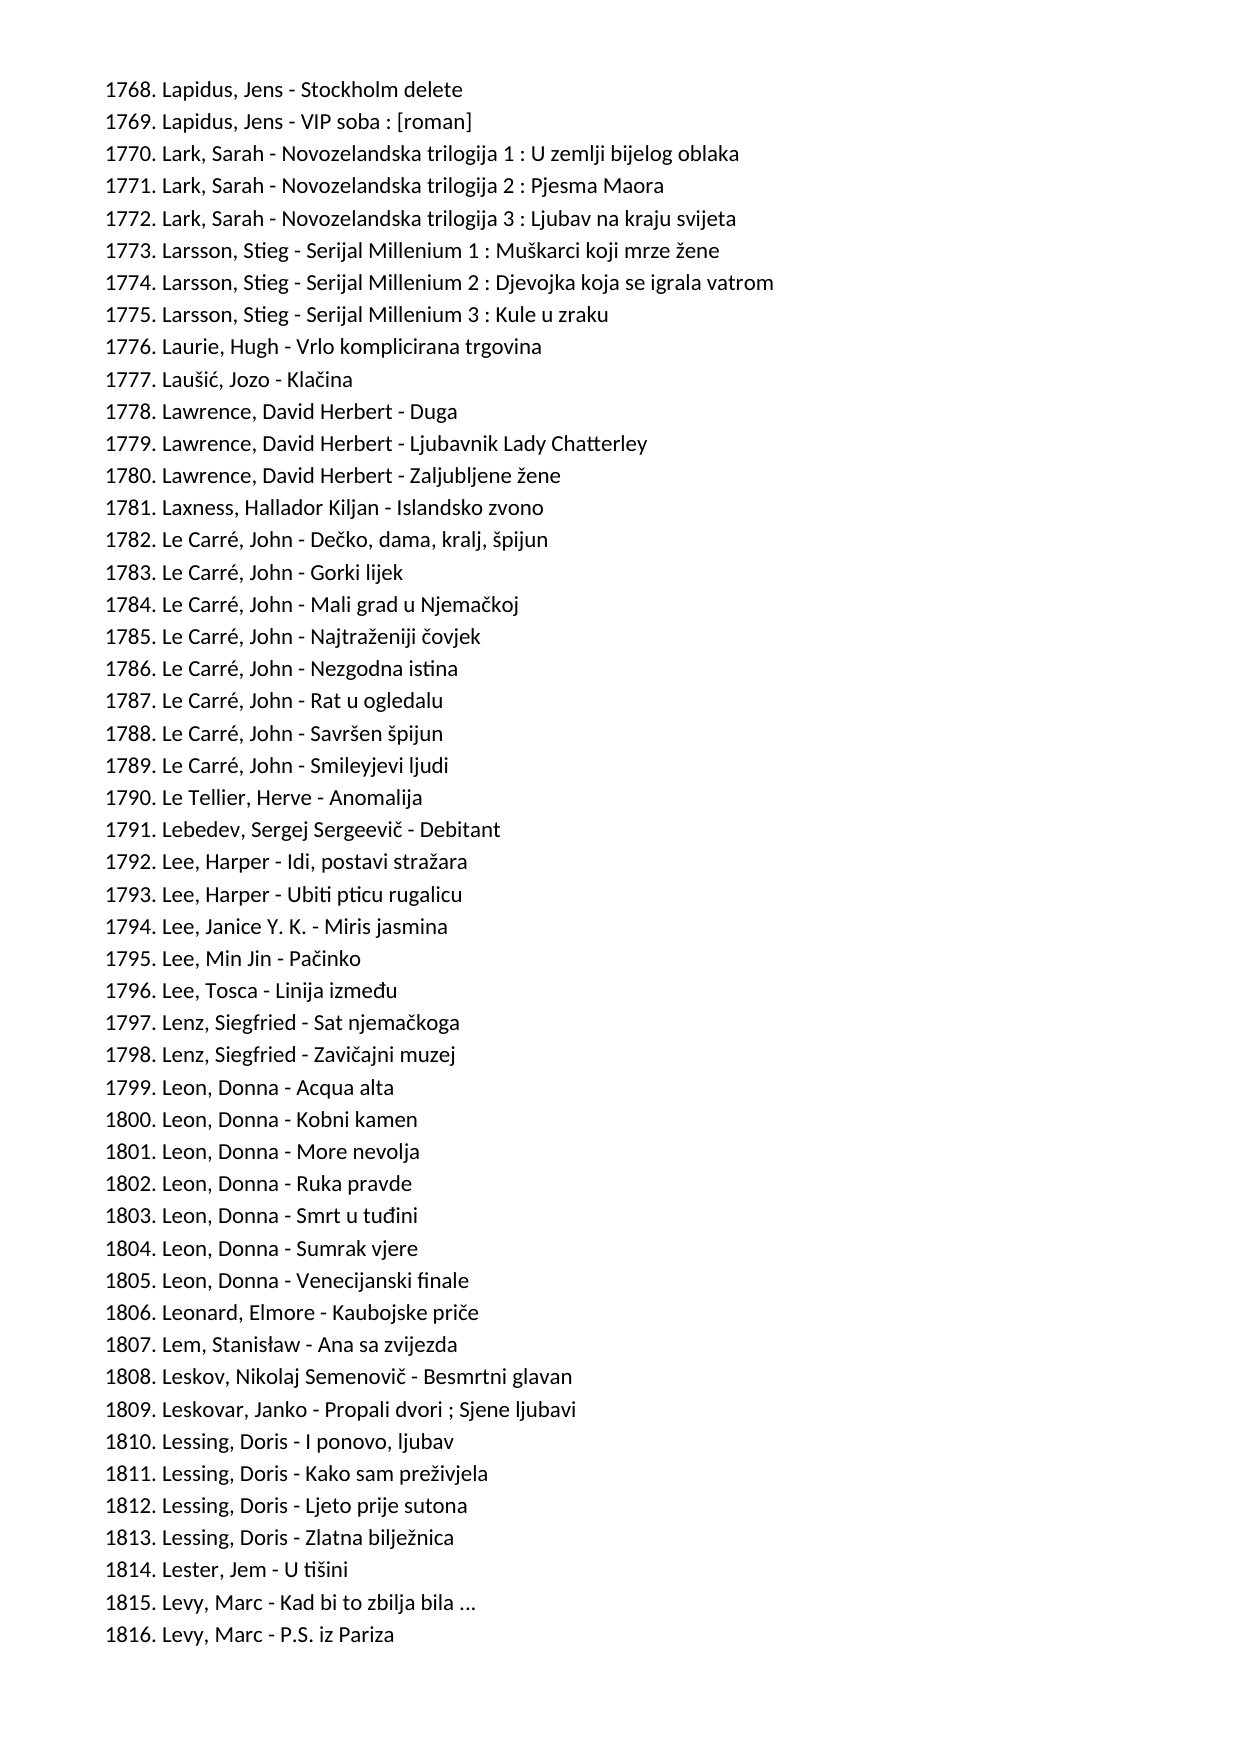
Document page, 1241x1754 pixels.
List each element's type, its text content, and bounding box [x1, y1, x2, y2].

list Lem, Stanisław - Ana sa zvijezda [104, 1330, 1165, 1358]
list Lark, Sarah - Novozelandska trilogija 1 : U zemlji bijelog oblaka [104, 139, 1165, 167]
list Leon, Donna - Acqua alta [104, 1073, 1165, 1101]
list Laušić, Jozo - Klačina [104, 365, 1165, 393]
list Lee, Tosca - Linija između [104, 976, 1165, 1004]
list Le Carré, John - Nezgodna istina [104, 654, 1165, 682]
list Lenz, Siegfried - Sat njemačkoga [104, 1008, 1165, 1036]
list Lawrence, David Herbert - Zaljubljene žene [104, 461, 1165, 489]
list Lawrence, David Herbert - Ljubavnik Lady Chatterley [104, 429, 1165, 457]
list Le Tellier, Herve - Anomalija [104, 783, 1165, 811]
list Leon, Donna - Smrt u tuđini [104, 1202, 1165, 1229]
list Le Carré, John - Gorki lijek [104, 558, 1165, 586]
list Le Carré, John - Rat u ogledalu [104, 687, 1165, 714]
list Lenz, Siegfried - Zavičajni muzej [104, 1041, 1165, 1069]
list Lebedev, Sergej Sergeevič - Debitant [104, 815, 1165, 843]
list Le Carré, John - Smileyjevi ljudi [104, 751, 1165, 779]
list Leskovar, Janko - Propali dvori ; Sjene ljubavi [104, 1395, 1165, 1423]
list Lark, Sarah - Novozelandska trilogija 3 : Ljubav na kraju svijeta [104, 204, 1165, 232]
list Le Carré, John - Dečko, dama, kralj, špijun [104, 526, 1165, 554]
list Le Carré, John - Mali grad u Njemačkoj [104, 590, 1165, 618]
list Lessing, Doris - Ljeto prije sutona [104, 1491, 1165, 1519]
list Leon, Donna - More nevolja [104, 1137, 1165, 1165]
list Leskov, Nikolaj Semenovič - Besmrtni glavan [104, 1362, 1165, 1391]
list Leon, Donna - Kobni kamen [104, 1105, 1165, 1133]
list Larsson, Stieg - Serijal Millenium 1 : Muškarci koji mrze žene [104, 236, 1165, 264]
list Leonard, Elmore - Kaubojske priče [104, 1298, 1165, 1326]
list Lawrence, David Herbert - Duga [104, 397, 1165, 425]
list Leon, Donna - Ruka pravde [104, 1169, 1165, 1197]
list Lee, Harper - Ubiti pticu rugalicu [104, 880, 1165, 908]
list Lapidus, Jens - Stockholm delete [104, 75, 1165, 103]
list Levy, Marc - Kad bi to zbilja bila ... [104, 1588, 1165, 1616]
list Le Carré, John - Najtraženiji čovjek [104, 622, 1165, 650]
list Lessing, Doris - I ponovo, ljubav [104, 1427, 1165, 1455]
list Lessing, Doris - Zlatna bilježnica [104, 1523, 1165, 1551]
list Leon, Donna - Sumrak vjere [104, 1234, 1165, 1262]
list Lark, Sarah - Novozelandska trilogija 2 : Pjesma Maora [104, 172, 1165, 199]
list Lester, Jem - U tišini [104, 1556, 1165, 1584]
list Le Carré, John - Savršen špijun [104, 719, 1165, 747]
list Larsson, Stieg - Serijal Millenium 3 : Kule u zraku [104, 300, 1165, 328]
list Lee, Harper - Idi, postavi stražara [104, 847, 1165, 876]
list Lee, Min Jin - Pačinko [104, 944, 1165, 972]
list Laurie, Hugh - Vrlo komplicirana trgovina [104, 332, 1165, 361]
list Lessing, Doris - Kako sam preživjela [104, 1459, 1165, 1487]
list Lee, Janice Y. K. - Miris jasmina [104, 912, 1165, 940]
list Levy, Marc - P.S. iz Pariza [104, 1620, 1165, 1648]
list Leon, Donna - Venecijanski finale [104, 1266, 1165, 1294]
list Laxness, Hallador Kiljan - Islandsko zvono [104, 493, 1165, 521]
list Larsson, Stieg - Serijal Millenium 2 : Djevojka koja se igrala vatrom [104, 268, 1165, 296]
list Lapidus, Jens - VIP soba : [roman] [104, 107, 1165, 135]
